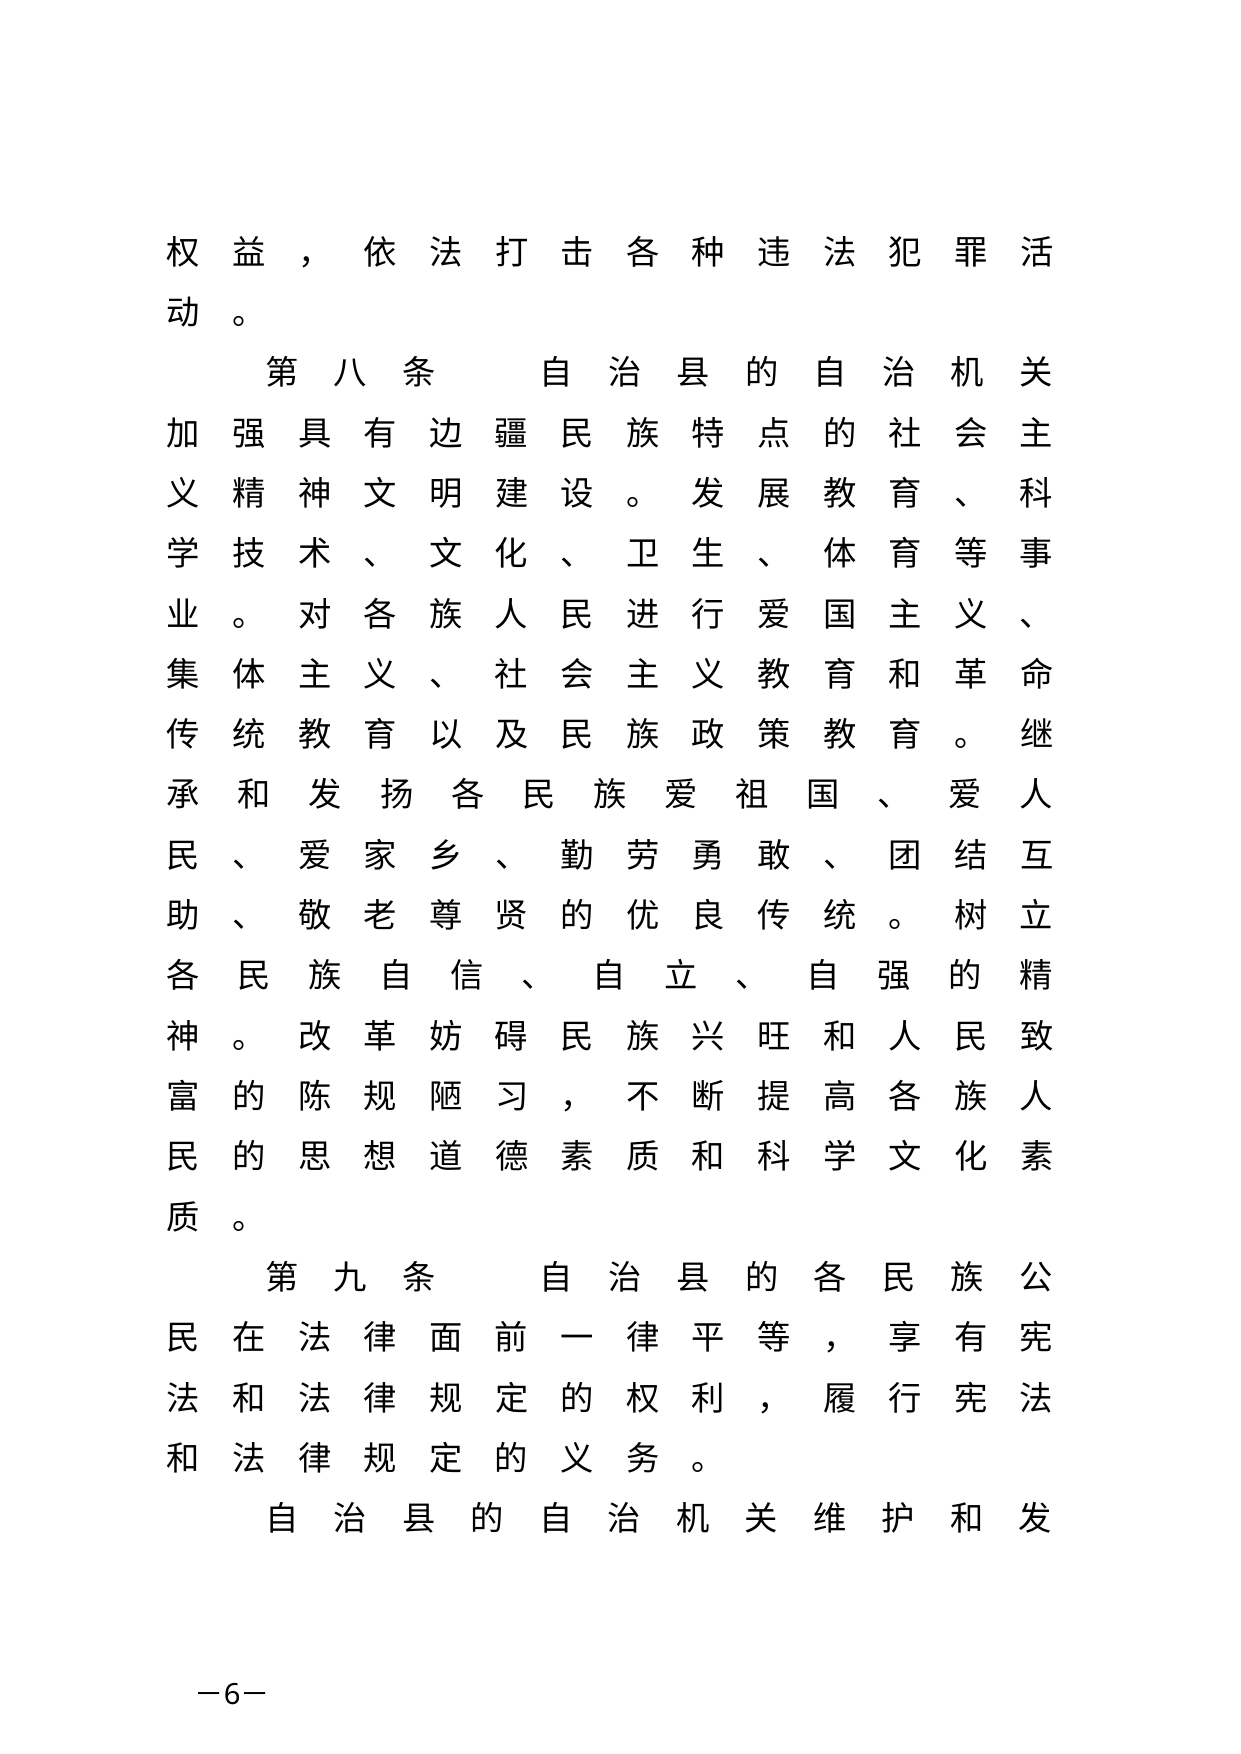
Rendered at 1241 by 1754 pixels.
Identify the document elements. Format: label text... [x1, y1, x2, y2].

text 第八条 自治县的自治机关加强具有边疆民族特点的社会主义精神文明建设。发展教育、科学技术、文化、卫生、体育等事业。对各族人民进行爱国主义、集体主义、社会主义教育和革命传统教育以及民族政策教育。继承和发扬各民族爱祖国、爱人民、爱家乡、勤劳勇敢、团结互助、敬老尊贤的优良传统。树立各民族自信、自立、自强的精神。改革妨碍民族兴旺和人民致富的陈规陋习，不断提高各族人民的思想道德素质和科学文化素质。 [167, 340, 1085, 1245]
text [167, 219, 1085, 340]
text 第九条 自治县的各民族公民在法律面前一律平等，享有宪法和法律规定的权利，履行宪法和法律规定的义务。 [167, 1245, 1085, 1486]
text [167, 1486, 1085, 1546]
